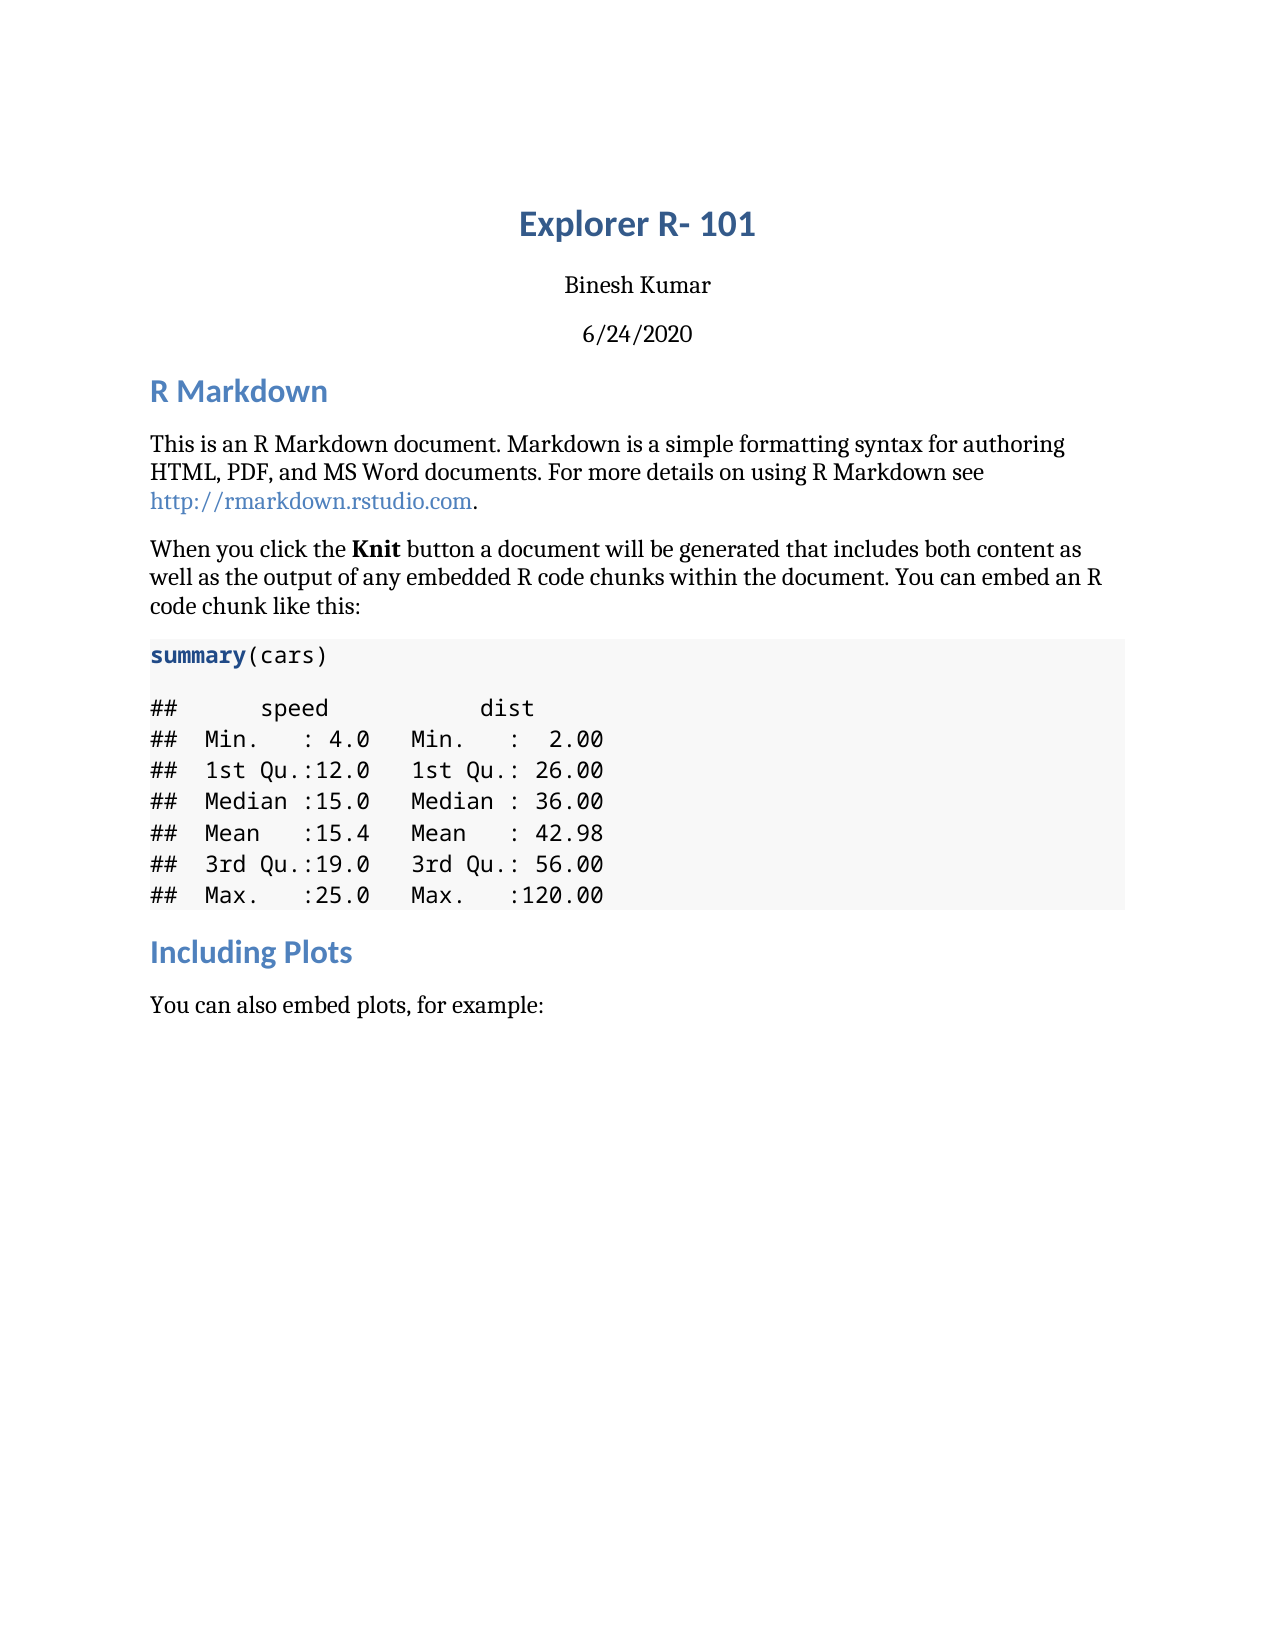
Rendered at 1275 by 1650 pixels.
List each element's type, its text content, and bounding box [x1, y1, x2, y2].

text This is an R Markdown document. Markdown is a simple formatting syntax for authoring HTML, PDF, and MS Word documents. For more details on using R Markdown see http://rmarkdown.rstudio.com. [150, 429, 1125, 516]
text 6/24/2020 [150, 320, 1125, 349]
text You can also embed plots, for example: [150, 991, 1125, 1019]
title Explorer R- 101 [150, 200, 1125, 246]
subtitle Including Plots [150, 931, 1125, 972]
text When you click the Knit button a document will be generated that includes both content as well as the output of any embedded R code chunks within the document. You can embed an R code chunk like this: [150, 534, 1125, 621]
subtitle R Markdown [150, 370, 1125, 411]
text Binesh Kumar [150, 271, 1125, 299]
text ## speed dist ## Min. : 4.0 Min. : 2.00 ## 1st Qu.:12.0 1st Qu.: 26.00 ## Median :15.0 Median : 36.00 ## Mean :15.4 Mean : 42.98 ## 3rd Qu.:19.0 3rd Qu.: 56.00 ## Max. :25.0 Max. :120.00 [150, 692, 1125, 910]
text summary(cars) [150, 639, 1125, 671]
